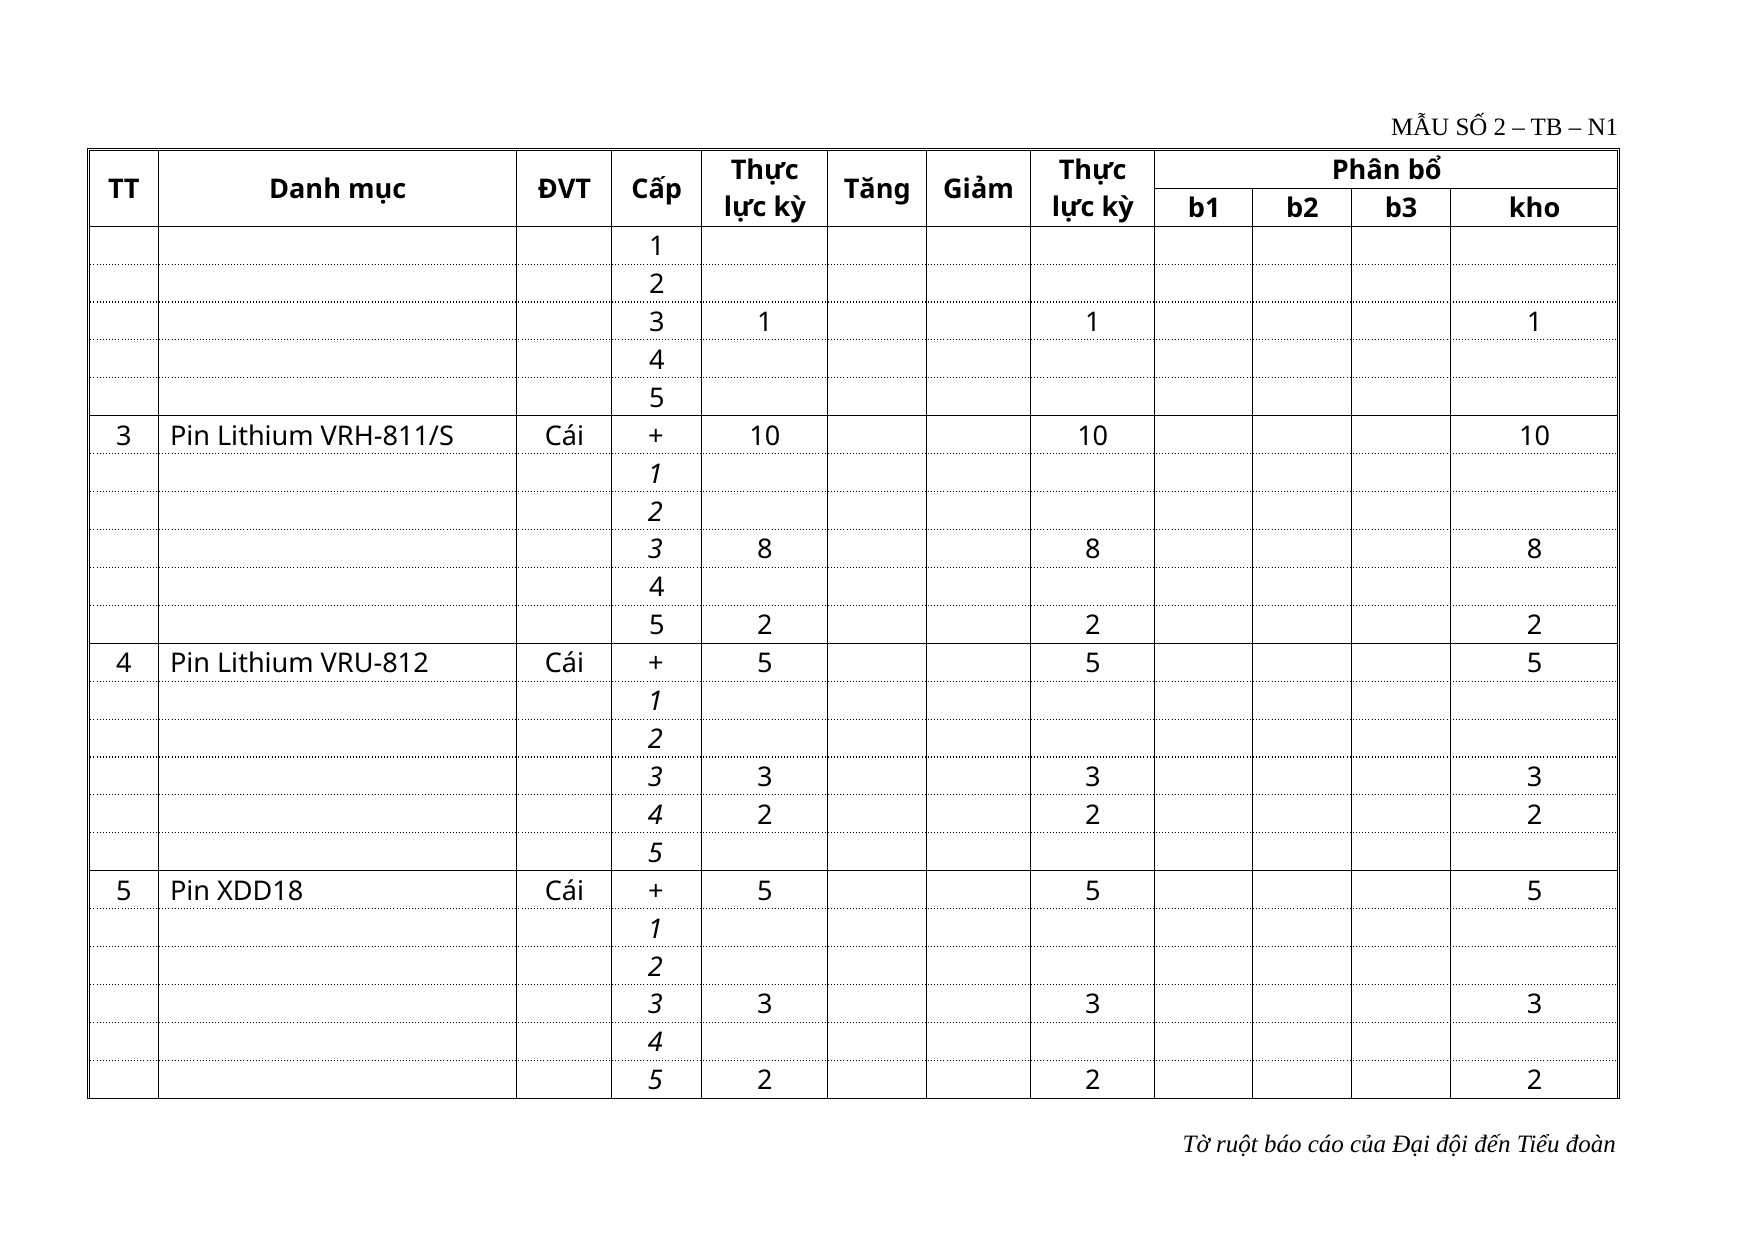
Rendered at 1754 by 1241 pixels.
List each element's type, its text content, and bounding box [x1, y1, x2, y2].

table_cell 2 [612, 491, 701, 529]
table_cell 5 [1451, 871, 1617, 908]
table_cell [159, 681, 516, 718]
table_cell [828, 491, 926, 529]
table_cell 4 [612, 1022, 701, 1060]
table_cell [1352, 719, 1450, 756]
table_cell [1031, 1022, 1154, 1060]
table_header Cấp [612, 151, 701, 226]
table_cell [1451, 453, 1617, 491]
table_cell [828, 946, 926, 984]
table_cell [1031, 681, 1154, 718]
table_cell [828, 832, 926, 870]
table_cell 2 [1451, 605, 1617, 643]
table_cell [1253, 301, 1351, 339]
table_cell [517, 756, 611, 794]
table_cell [828, 301, 926, 339]
table_cell [1031, 719, 1154, 756]
table_cell 1 [1451, 301, 1617, 339]
table_cell [517, 832, 611, 870]
table_cell [159, 719, 516, 756]
table_cell [1253, 339, 1351, 377]
table_cell [1253, 567, 1351, 605]
table_cell [927, 377, 1030, 415]
table_cell b3 [1352, 189, 1450, 226]
table_cell [1352, 227, 1450, 263]
table_cell 8 [1451, 529, 1617, 567]
table_cell [1253, 1022, 1351, 1060]
table_cell [90, 567, 158, 605]
table_cell 2 [612, 264, 701, 301]
table_cell [927, 491, 1030, 529]
table_cell [702, 1022, 827, 1060]
table_cell [159, 605, 516, 643]
table_cell + [612, 871, 701, 908]
table_cell [517, 946, 611, 984]
table_cell [1253, 984, 1351, 1022]
table_cell [1451, 227, 1617, 263]
table_header Tăng [828, 151, 926, 226]
table_cell 2 [1031, 794, 1154, 832]
table_cell [1031, 946, 1154, 984]
table_cell 1 [612, 453, 701, 491]
table_cell [1253, 756, 1351, 794]
table_cell 3 [1031, 756, 1154, 794]
table_cell [927, 227, 1030, 263]
table_cell [517, 339, 611, 377]
table_cell [927, 794, 1030, 832]
table_cell [1451, 681, 1617, 718]
table_cell [1451, 339, 1617, 377]
table_cell [828, 984, 926, 1022]
table_cell [1155, 794, 1252, 832]
table_cell [1031, 339, 1154, 377]
table_cell [828, 567, 926, 605]
table_cell [1031, 832, 1154, 870]
table_cell 8 [702, 529, 827, 567]
table_cell [828, 416, 926, 453]
table_cell [159, 567, 516, 605]
table_cell 2 [702, 1060, 827, 1098]
table_cell [1451, 946, 1617, 984]
table_cell [90, 264, 158, 301]
table_header Giảm [927, 151, 1030, 226]
table_cell [1253, 453, 1351, 491]
table_cell [828, 908, 926, 946]
table_cell [1155, 453, 1252, 491]
table_cell [1155, 227, 1252, 263]
table_cell [1352, 681, 1450, 718]
table_cell [1253, 719, 1351, 756]
table_cell 2 [1031, 1060, 1154, 1098]
table_header Thực lực kỳ này [1031, 151, 1154, 226]
table_cell [1253, 529, 1351, 567]
table_header ĐVT [517, 151, 611, 226]
table_cell [90, 227, 158, 263]
table_cell [1155, 264, 1252, 301]
table_cell 1 [612, 908, 701, 946]
table_cell 10 [1451, 416, 1617, 453]
table_cell [927, 946, 1030, 984]
table_cell Pin Lithium VRH-811/S [159, 416, 516, 453]
table_cell [1352, 264, 1450, 301]
table_cell 2 [702, 794, 827, 832]
table_cell [159, 529, 516, 567]
table_cell 3 [702, 984, 827, 1022]
table_cell [1155, 756, 1252, 794]
table_cell [517, 453, 611, 491]
table_cell [927, 567, 1030, 605]
table_cell 5 [1451, 644, 1617, 681]
table_cell [702, 377, 827, 415]
table_cell [517, 1022, 611, 1060]
table_cell [1031, 377, 1154, 415]
table_cell [90, 946, 158, 984]
table_cell [517, 529, 611, 567]
table_cell [90, 984, 158, 1022]
table_cell [1155, 339, 1252, 377]
table_cell 4 [90, 644, 158, 681]
table_cell [1352, 301, 1450, 339]
table_cell [702, 681, 827, 718]
table_cell [1253, 832, 1351, 870]
table_cell [90, 605, 158, 643]
table_cell 3 [612, 301, 701, 339]
table_cell [159, 491, 516, 529]
table_cell [702, 946, 827, 984]
table_cell 5 [702, 644, 827, 681]
table_cell [1451, 264, 1617, 301]
table_cell b2 [1253, 189, 1351, 226]
table_cell 4 [612, 339, 701, 377]
table_cell kho [1451, 189, 1617, 226]
table_cell 10 [1031, 416, 1154, 453]
table_cell [90, 832, 158, 870]
table_cell [828, 529, 926, 567]
table_cell [1352, 756, 1450, 794]
table_cell 1 [612, 681, 701, 718]
table_cell [159, 453, 516, 491]
table_cell [927, 984, 1030, 1022]
table_cell [828, 719, 926, 756]
table_header Phân bổ [1155, 151, 1617, 188]
table_cell [1031, 567, 1154, 605]
table_cell 3 [612, 529, 701, 567]
table_cell [1155, 719, 1252, 756]
table_cell [927, 605, 1030, 643]
table_cell [1155, 301, 1252, 339]
table_cell [1352, 377, 1450, 415]
table_cell [1155, 946, 1252, 984]
table_cell [927, 339, 1030, 377]
table_cell [1253, 416, 1351, 453]
table_cell [1451, 377, 1617, 415]
table_cell [927, 871, 1030, 908]
table_cell [1155, 377, 1252, 415]
table_cell [702, 339, 827, 377]
table_cell [159, 908, 516, 946]
table_cell [702, 908, 827, 946]
table_cell [1451, 719, 1617, 756]
table_cell 3 [612, 984, 701, 1022]
table_cell [702, 719, 827, 756]
table_cell [517, 377, 611, 415]
table_cell [1253, 871, 1351, 908]
table_cell [1031, 264, 1154, 301]
table_cell [1451, 567, 1617, 605]
table_cell [159, 301, 516, 339]
table_cell [828, 605, 926, 643]
table_cell [1352, 794, 1450, 832]
table_cell [159, 339, 516, 377]
table_cell [1253, 491, 1351, 529]
table_cell [1451, 832, 1617, 870]
table_cell [159, 794, 516, 832]
table_cell 5 [1031, 644, 1154, 681]
table_cell [1253, 227, 1351, 263]
table_cell 5 [1031, 871, 1154, 908]
table_cell [517, 794, 611, 832]
table_cell [90, 529, 158, 567]
table_cell [1031, 453, 1154, 491]
table_cell [1155, 871, 1252, 908]
table_cell [1253, 908, 1351, 946]
table_cell [159, 946, 516, 984]
table_cell [1451, 491, 1617, 529]
table_cell [159, 377, 516, 415]
table_cell [1352, 1060, 1450, 1098]
table_cell [1253, 794, 1351, 832]
table_cell [828, 1022, 926, 1060]
table_cell [1352, 453, 1450, 491]
table_header Thực lực kỳ trước [702, 151, 827, 226]
table_cell 5 [612, 832, 701, 870]
table_cell [702, 491, 827, 529]
table_cell [517, 681, 611, 718]
table_cell [1352, 529, 1450, 567]
table_cell [1352, 567, 1450, 605]
table_cell 2 [612, 719, 701, 756]
table_cell [828, 681, 926, 718]
table_cell [159, 1022, 516, 1060]
table_cell [517, 264, 611, 301]
table_cell 3 [702, 756, 827, 794]
table_cell [90, 794, 158, 832]
table_cell [517, 301, 611, 339]
table_cell [1031, 227, 1154, 263]
table_cell b1 [1155, 189, 1252, 226]
table_cell [1451, 1022, 1617, 1060]
table_cell [828, 339, 926, 377]
table_cell [90, 339, 158, 377]
table_cell [90, 756, 158, 794]
table_cell [517, 719, 611, 756]
table_cell [90, 453, 158, 491]
table_cell [1155, 416, 1252, 453]
table_cell [927, 719, 1030, 756]
table_cell [1451, 908, 1617, 946]
table_cell Pin XDD18 [159, 871, 516, 908]
table_cell [1155, 567, 1252, 605]
table_cell [90, 719, 158, 756]
table_cell [927, 832, 1030, 870]
table_cell + [612, 644, 701, 681]
table_cell [927, 681, 1030, 718]
table_cell 3 [1451, 984, 1617, 1022]
table_header Danh mục [159, 151, 516, 226]
table_cell [828, 644, 926, 681]
table_cell 2 [702, 605, 827, 643]
table_cell [1253, 1060, 1351, 1098]
table_cell [1352, 605, 1450, 643]
table_cell [159, 1060, 516, 1098]
table_cell [517, 227, 611, 263]
table_cell 2 [1451, 794, 1617, 832]
table_cell [927, 908, 1030, 946]
table_cell [927, 756, 1030, 794]
table_cell 3 [90, 416, 158, 453]
table_cell 2 [1031, 605, 1154, 643]
table_cell Cái [517, 871, 611, 908]
table_cell [1155, 529, 1252, 567]
table_cell [90, 491, 158, 529]
table_cell [517, 605, 611, 643]
table_cell Cái [517, 644, 611, 681]
table_cell 8 [1031, 529, 1154, 567]
table_cell [1253, 946, 1351, 984]
table_cell Cái [517, 416, 611, 453]
table_cell [159, 227, 516, 263]
table_cell [1253, 681, 1351, 718]
table_cell [702, 453, 827, 491]
table_cell 5 [90, 871, 158, 908]
table_cell [159, 756, 516, 794]
table_cell 2 [1451, 1060, 1617, 1098]
table_cell [1352, 908, 1450, 946]
table_header TT [90, 151, 158, 226]
table_cell 5 [702, 871, 827, 908]
table_cell [927, 1022, 1030, 1060]
table_cell 4 [612, 794, 701, 832]
table_cell [1352, 832, 1450, 870]
table_cell [828, 871, 926, 908]
table_cell + [612, 416, 701, 453]
table_cell [1253, 605, 1351, 643]
table_cell [1031, 908, 1154, 946]
table_cell 1 [702, 301, 827, 339]
table_cell 5 [612, 1060, 701, 1098]
table_cell [1352, 416, 1450, 453]
table_cell [927, 644, 1030, 681]
table_cell [1031, 491, 1154, 529]
table_cell [1155, 681, 1252, 718]
table_cell 5 [612, 605, 701, 643]
table_cell [828, 227, 926, 263]
table_cell [927, 453, 1030, 491]
table_cell [517, 984, 611, 1022]
table_cell [517, 908, 611, 946]
table_cell [1253, 644, 1351, 681]
table_cell [927, 529, 1030, 567]
table_cell 3 [1031, 984, 1154, 1022]
table_cell [702, 832, 827, 870]
table_cell 3 [1451, 756, 1617, 794]
table_cell 5 [612, 377, 701, 415]
table_cell [1155, 491, 1252, 529]
table_cell [1352, 984, 1450, 1022]
table_cell [1155, 832, 1252, 870]
table_cell 1 [1031, 301, 1154, 339]
table_cell [159, 832, 516, 870]
table_cell [159, 264, 516, 301]
table_cell 2 [612, 946, 701, 984]
table_cell [1352, 1022, 1450, 1060]
table_cell [828, 1060, 926, 1098]
table_cell [1253, 264, 1351, 301]
table_cell [1352, 946, 1450, 984]
table_cell [1253, 377, 1351, 415]
table_cell [1155, 1060, 1252, 1098]
table_cell [927, 264, 1030, 301]
table_cell 1 [612, 227, 701, 263]
table_cell [517, 567, 611, 605]
table_cell [702, 264, 827, 301]
table_cell [927, 1060, 1030, 1098]
table_cell [828, 377, 926, 415]
table_cell [828, 453, 926, 491]
table_cell [517, 491, 611, 529]
table_cell [1155, 1022, 1252, 1060]
table_cell [90, 1060, 158, 1098]
table_cell [90, 1022, 158, 1060]
table_cell [1352, 644, 1450, 681]
table_cell [828, 264, 926, 301]
table_cell 4 [612, 567, 701, 605]
table_cell [1155, 605, 1252, 643]
table_cell [1155, 984, 1252, 1022]
table_cell 3 [612, 756, 701, 794]
table_cell [1352, 491, 1450, 529]
table_cell [517, 1060, 611, 1098]
table_cell [90, 681, 158, 718]
table_cell [702, 227, 827, 263]
table_cell [1155, 644, 1252, 681]
table_cell [828, 756, 926, 794]
table_cell [90, 377, 158, 415]
table_cell 10 [702, 416, 827, 453]
table_cell [927, 301, 1030, 339]
table_cell [90, 908, 158, 946]
table_cell [828, 794, 926, 832]
table_cell [90, 301, 158, 339]
table_cell [1352, 339, 1450, 377]
table_cell [1352, 871, 1450, 908]
table_cell Pin Lithium VRU-812 [159, 644, 516, 681]
table_cell [1155, 908, 1252, 946]
table_cell [702, 567, 827, 605]
table_cell [159, 984, 516, 1022]
table_cell [927, 416, 1030, 453]
